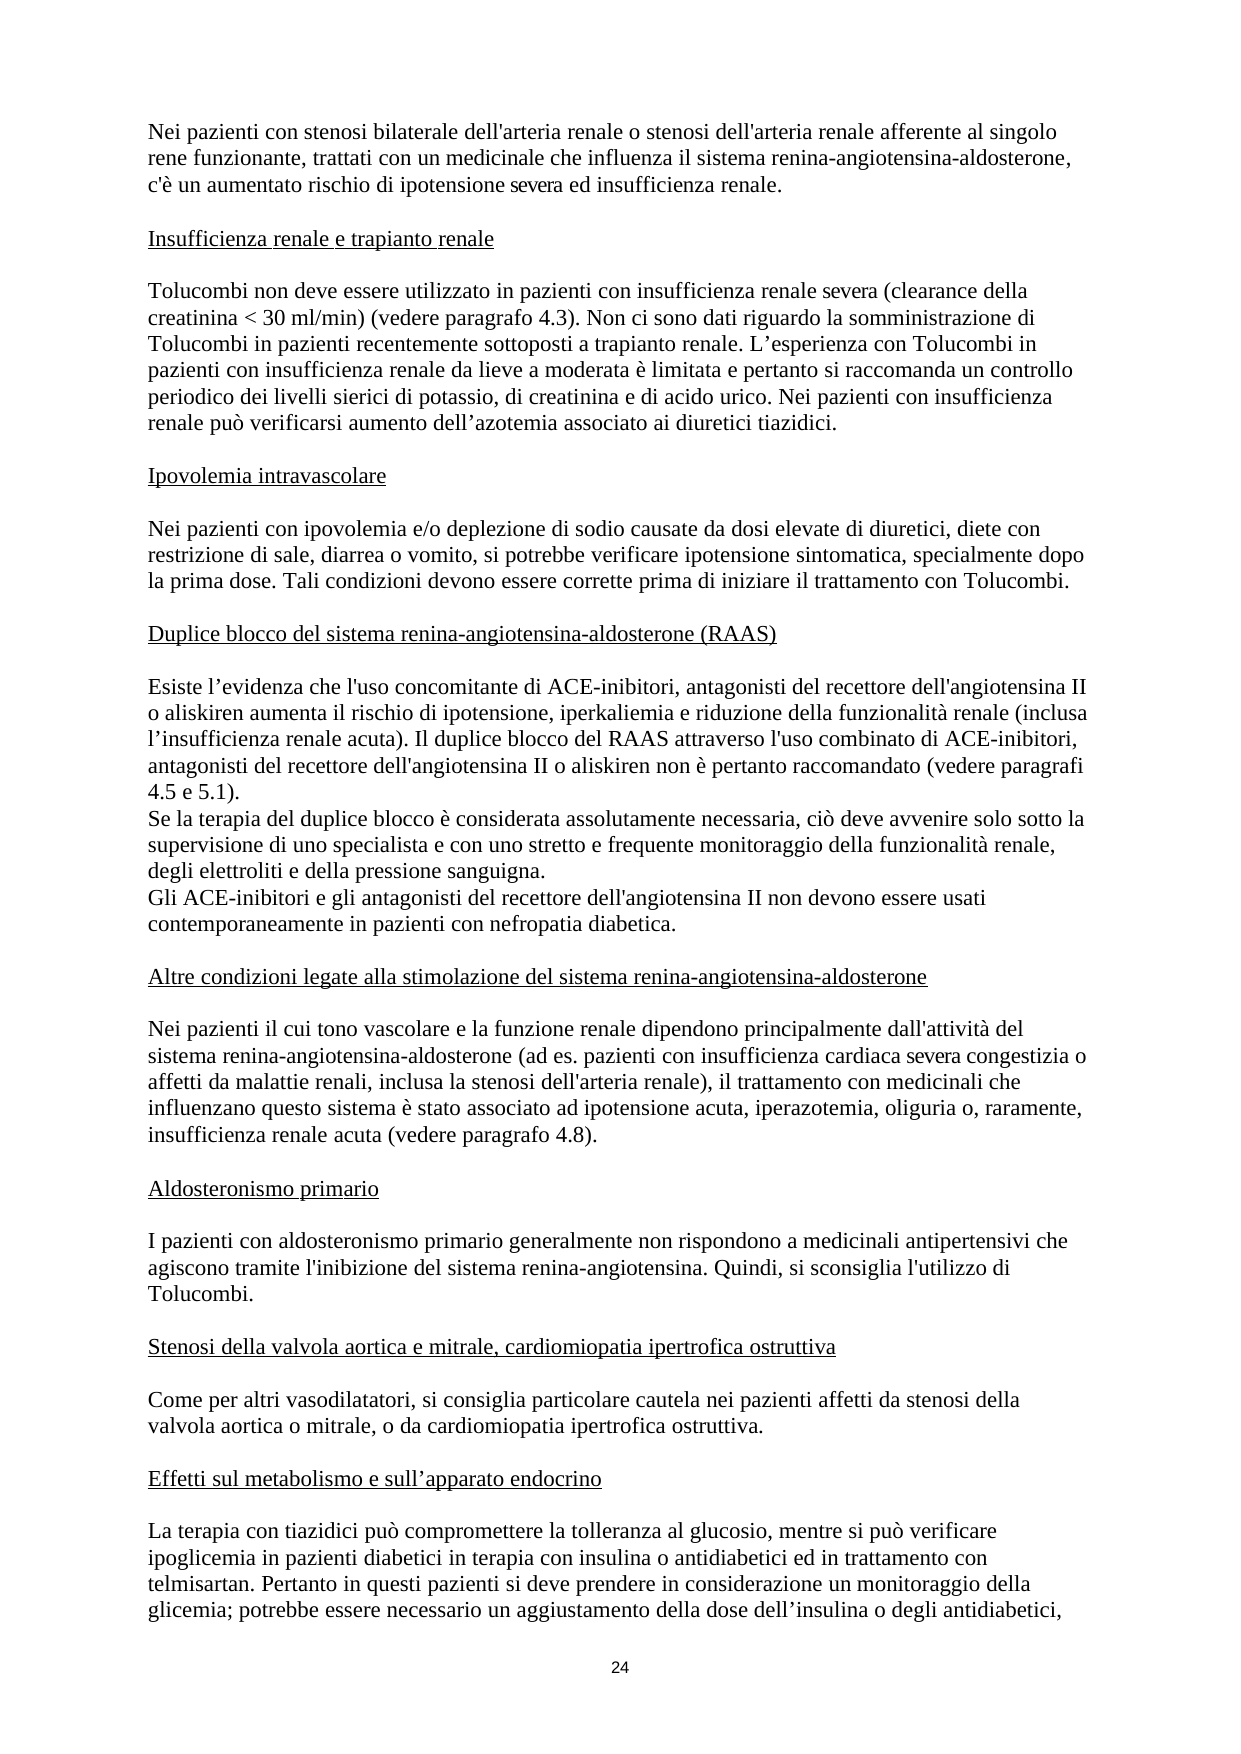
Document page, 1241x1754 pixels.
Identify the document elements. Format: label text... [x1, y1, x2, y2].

text Effetti sul metabolismo e sull’apparato endocrino [148, 1465, 1092, 1491]
text I pazienti con aldosteronismo primario generalmente non rispondono a medicinali antipertensivi che agiscono tramite l'inibizione del sistema renina-angiotensina. Quindi, si sconsiglia l'utilizzo di Tolucombi. [148, 1227, 1092, 1307]
text Nei pazienti il cui tono vascolare e la funzione renale dipendono principalmente dall'attività del sistema renina-angiotensina-aldosterone (ad es. pazienti con insufficienza cardiaca severa congestizia o affetti da malattie renali, inclusa la stenosi dell'arteria renale), il trattamento con medicinali che influenzano questo sistema è stato associato ad ipotensione acuta, iperazotemia, oliguria o, raramente, insufficienza renale acuta (vedere paragrafo 4.8). [148, 1015, 1092, 1147]
text Nei pazienti con ipovolemia e/o deplezione di sodio causate da dosi elevate di diuretici, diete con restrizione di sale, diarrea o vomito, si potrebbe verificare ipotensione sintomatica, specialmente dopo la prima dose. Tali condizioni devono essere corrette prima di iniziare il trattamento con Tolucombi. [148, 515, 1092, 594]
text Se la terapia del duplice blocco è considerata assolutamente necessaria, ciò deve avvenire solo sotto la supervisione di uno specialista e con uno stretto e frequente monitoraggio della funzionalità renale, degli elettroliti e della pressione sanguigna. [148, 804, 1092, 884]
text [148, 1517, 1092, 1623]
text Gli ACE-inibitori e gli antagonisti del recettore dell'angiotensina II non devono essere usati contemporaneamente in pazienti con nefropatia diabetica. [148, 884, 1092, 936]
text Duplice blocco del sistema renina-angiotensina-aldosterone (RAAS) [148, 620, 1092, 646]
text Esiste l’evidenza che l'uso concomitante di ACE-inibitori, antagonisti del recettore dell'angiotensina II o aliskiren aumenta il rischio di ipotensione, iperkaliemia e riduzione della funzionalità renale (inclusa l’insufficienza renale acuta). Il duplice blocco del RAAS attraverso l'uso combinato di ACE-inibitori, antagonisti del recettore dell'angiotensina II o aliskiren non è pertanto raccomandato (vedere paragrafi 4.5 e 5.1). [148, 673, 1092, 804]
text Ipovolemia intravascolare [148, 462, 1092, 488]
text Altre condizioni legate alla stimolazione del sistema renina-angiotensina-aldosterone [148, 963, 1092, 989]
text Come per altri vasodilatatori, si consiglia particolare cautela nei pazienti affetti da stenosi della valvola aortica o mitrale, o da cardiomiopatia ipertrofica ostruttiva. [148, 1386, 1092, 1438]
text Insufficienza renale e trapianto renale [148, 223, 1092, 251]
text Aldosteronismo primario [148, 1173, 1092, 1201]
text Tolucombi non deve essere utilizzato in pazienti con insufficienza renale severa (clearance della creatinina < 30 ml/min) (vedere paragrafo 4.3). Non ci sono dati riguardo la somministrazione di Tolucombi in pazienti recentemente sottoposti a trapianto renale. L’esperienza con Tolucombi in pazienti con insufficienza renale da lieve a moderata è limitata e pertanto si raccomanda un controllo periodico dei livelli sierici di potassio, di creatinina e di acido urico. Nei pazienti con insufficienza renale può verificarsi aumento dell’azotemia associato ai diuretici tiazidici. [148, 277, 1092, 436]
text Stenosi della valvola aortica e mitrale, cardiomiopatia ipertrofica ostruttiva [148, 1333, 1092, 1359]
text Nei pazienti con stenosi bilaterale dell'arteria renale o stenosi dell'arteria renale afferente al singolo rene funzionante, trattati con un medicinale che influenza il sistema renina-angiotensina-aldosterone, c'è un aumentato rischio di ipotensione severa ed insufficienza renale. [148, 118, 1092, 197]
